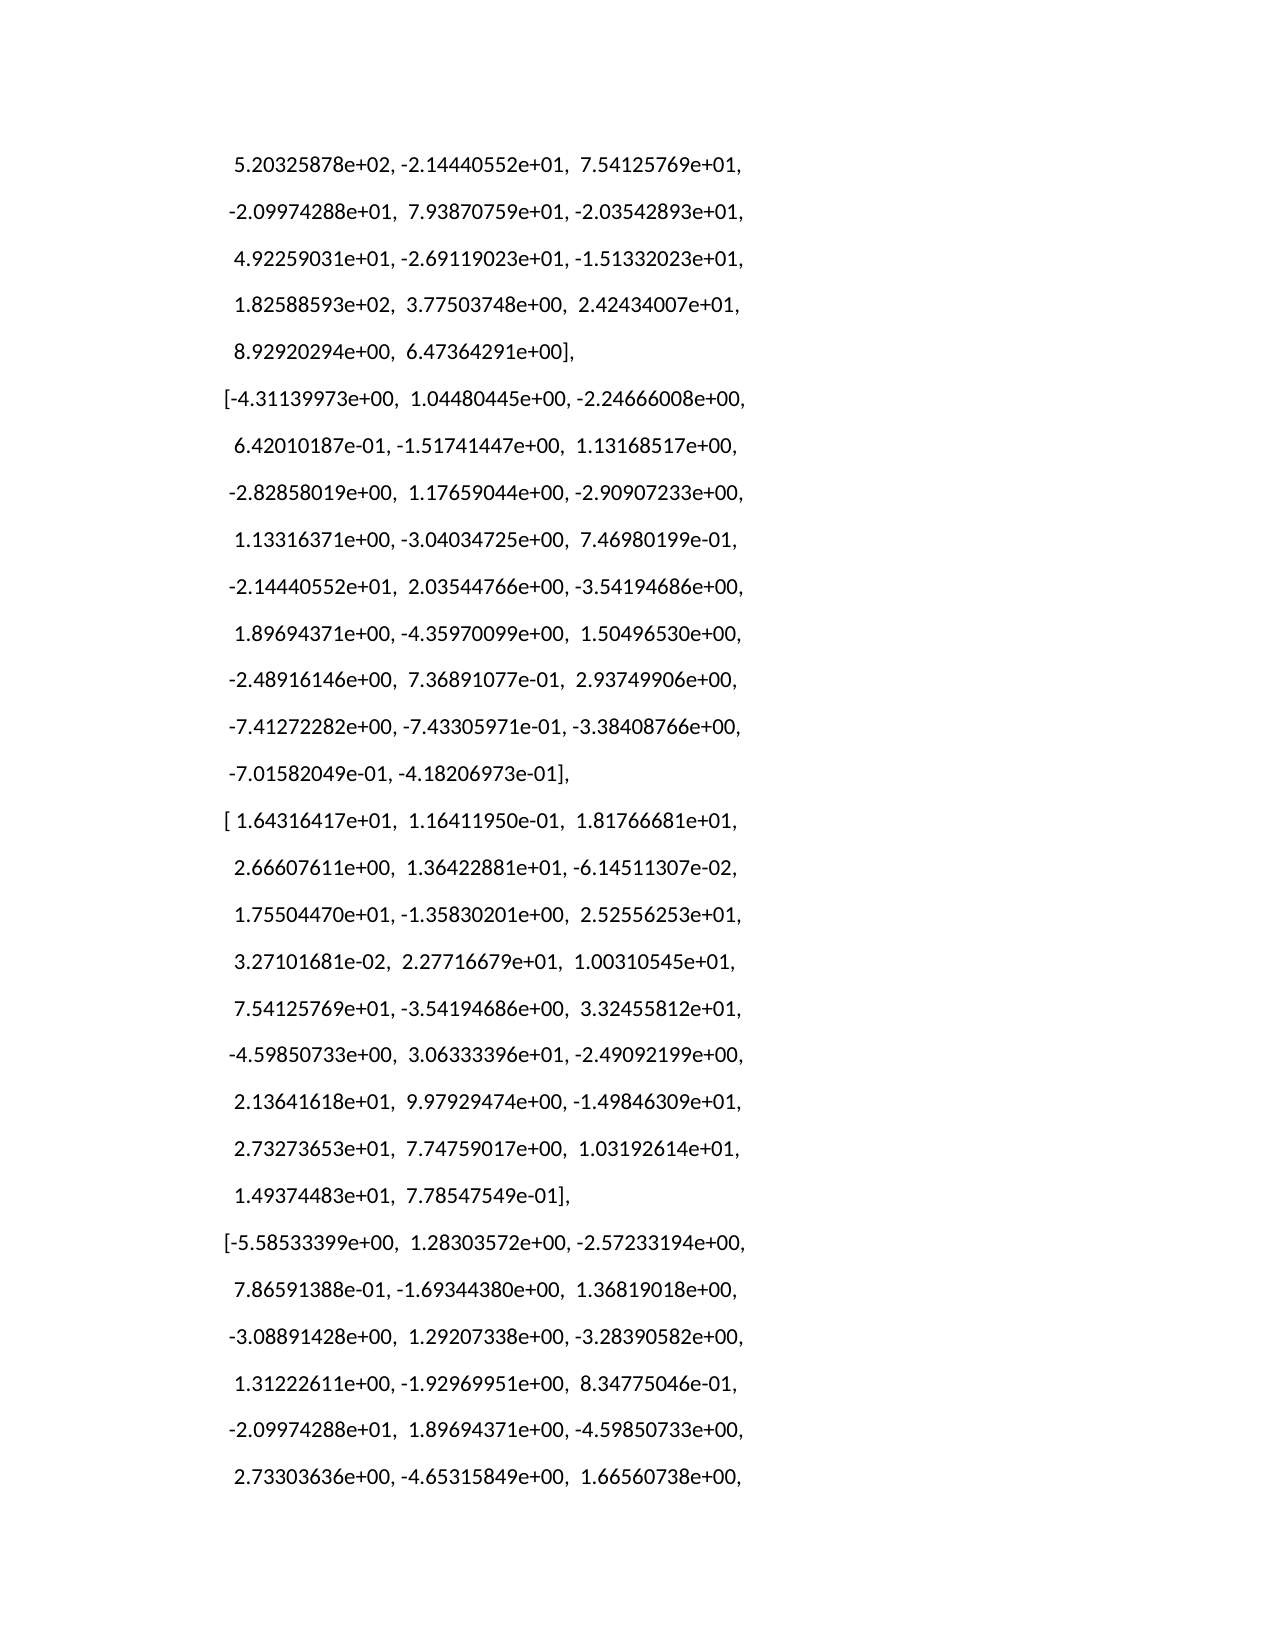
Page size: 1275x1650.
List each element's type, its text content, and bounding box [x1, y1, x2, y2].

text -3.08891428e+00, 1.29207338e+00, -3.28390582e+00, [187, 1322, 1087, 1350]
text 2.73303636e+00, -4.65315849e+00, 1.66560738e+00, [187, 1462, 1087, 1491]
text 5.20325878e+02, -2.14440552e+01, 7.54125769e+01, [187, 150, 1087, 178]
text -4.59850733e+00, 3.06333396e+01, -2.49092199e+00, [187, 1041, 1087, 1069]
text 2.66607611e+00, 1.36422881e+01, -6.14511307e-02, [187, 853, 1087, 881]
text [ 1.64316417e+01, 1.16411950e-01, 1.81766681e+01, [187, 806, 1087, 834]
text -2.82858019e+00, 1.17659044e+00, -2.90907233e+00, [187, 478, 1087, 506]
text 6.42010187e-01, -1.51741447e+00, 1.13168517e+00, [187, 431, 1087, 459]
text 7.86591388e-01, -1.69344380e+00, 1.36819018e+00, [187, 1275, 1087, 1303]
text 3.27101681e-02, 2.27716679e+01, 1.00310545e+01, [187, 947, 1087, 975]
text -2.09974288e+01, 7.93870759e+01, -2.03542893e+01, [187, 197, 1087, 225]
text 1.75504470e+01, -1.35830201e+00, 2.52556253e+01, [187, 900, 1087, 928]
text [-5.58533399e+00, 1.28303572e+00, -2.57233194e+00, [187, 1228, 1087, 1256]
text -7.41272282e+00, -7.43305971e-01, -3.38408766e+00, [187, 712, 1087, 741]
text 1.49374483e+01, 7.78547549e-01], [187, 1181, 1087, 1209]
text 1.89694371e+00, -4.35970099e+00, 1.50496530e+00, [187, 619, 1087, 647]
text 4.92259031e+01, -2.69119023e+01, -1.51332023e+01, [187, 244, 1087, 272]
text 7.54125769e+01, -3.54194686e+00, 3.32455812e+01, [187, 994, 1087, 1022]
text 1.31222611e+00, -1.92969951e+00, 8.34775046e-01, [187, 1369, 1087, 1397]
text 1.13316371e+00, -3.04034725e+00, 7.46980199e-01, [187, 525, 1087, 553]
text 2.73273653e+01, 7.74759017e+00, 1.03192614e+01, [187, 1134, 1087, 1162]
text -7.01582049e-01, -4.18206973e-01], [187, 759, 1087, 787]
text -2.14440552e+01, 2.03544766e+00, -3.54194686e+00, [187, 572, 1087, 600]
text -2.48916146e+00, 7.36891077e-01, 2.93749906e+00, [187, 666, 1087, 694]
text [-4.31139973e+00, 1.04480445e+00, -2.24666008e+00, [187, 384, 1087, 412]
text 1.82588593e+02, 3.77503748e+00, 2.42434007e+01, [187, 291, 1087, 319]
text -2.09974288e+01, 1.89694371e+00, -4.59850733e+00, [187, 1416, 1087, 1444]
text 8.92920294e+00, 6.47364291e+00], [187, 337, 1087, 366]
text 2.13641618e+01, 9.97929474e+00, -1.49846309e+01, [187, 1087, 1087, 1116]
